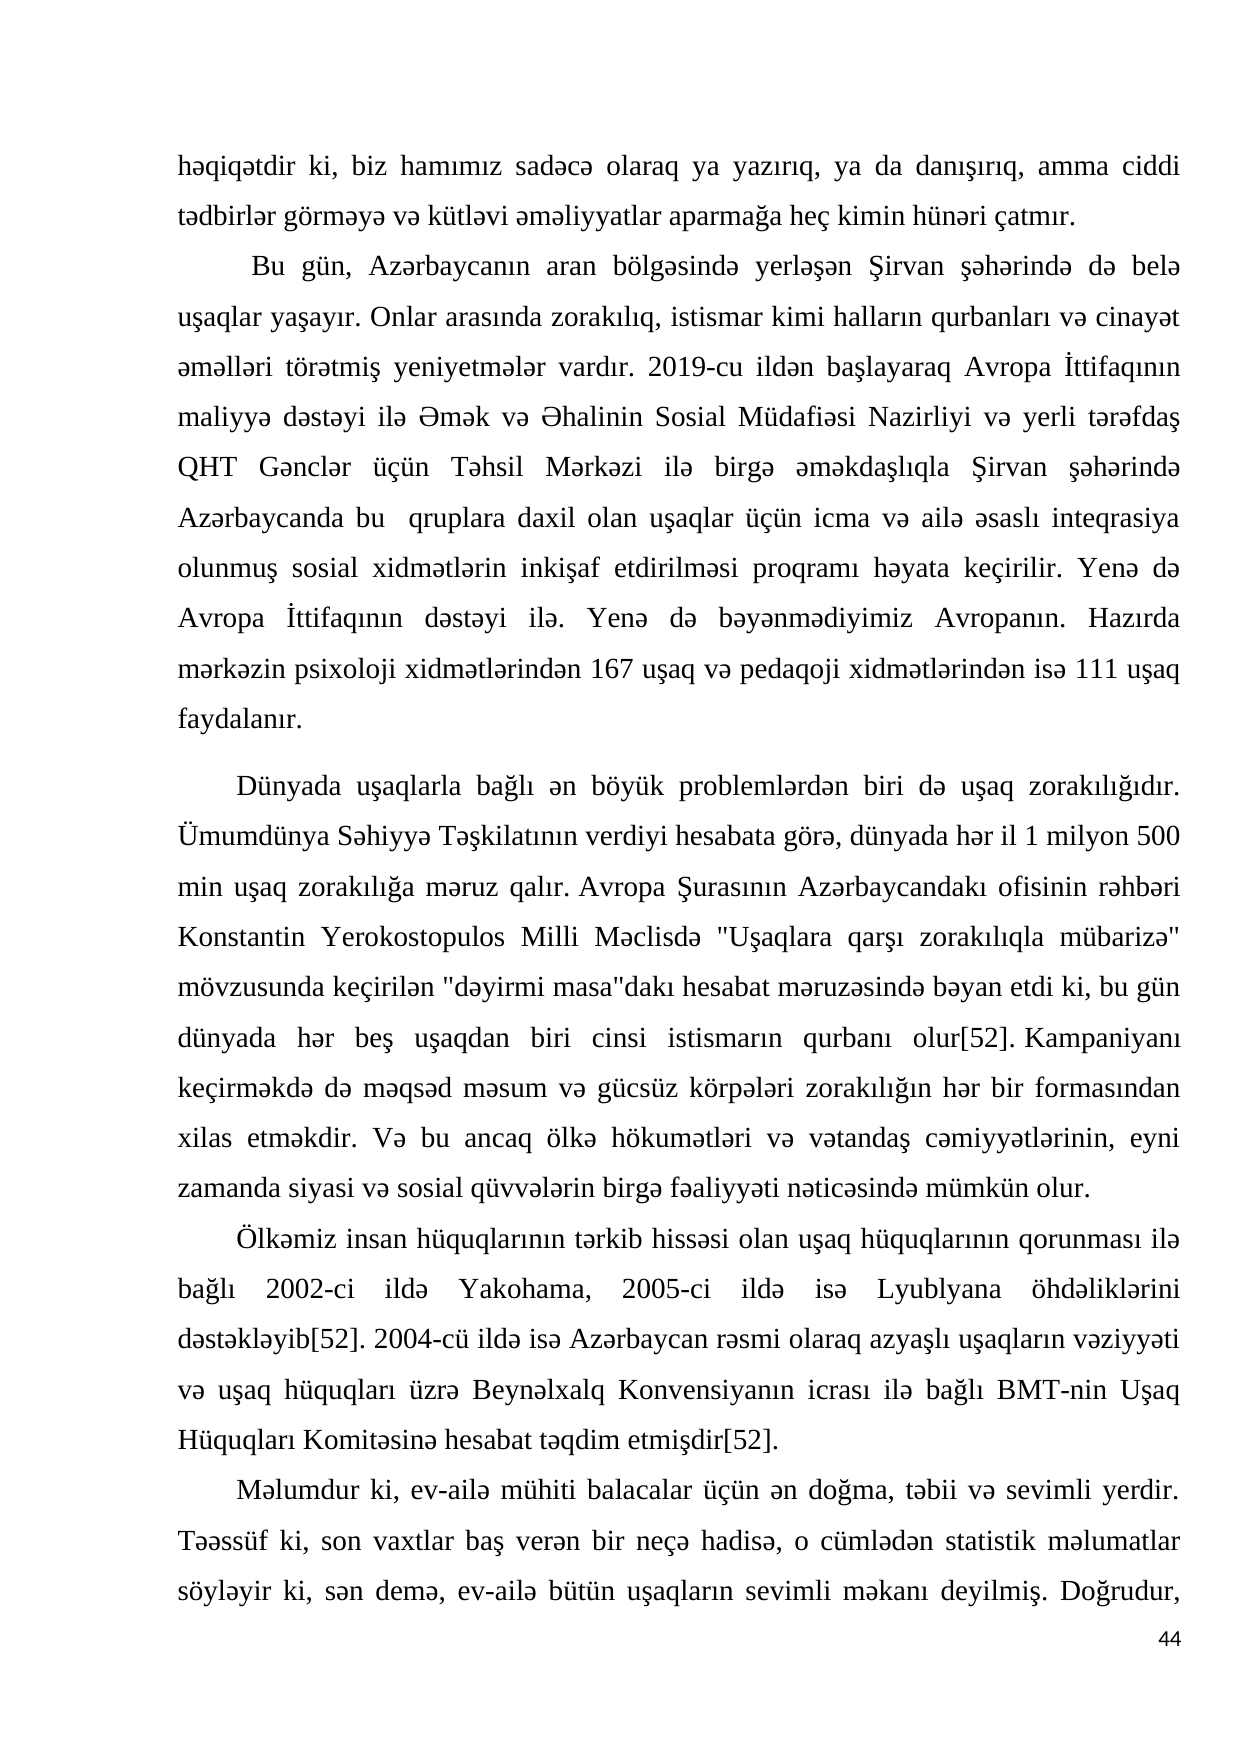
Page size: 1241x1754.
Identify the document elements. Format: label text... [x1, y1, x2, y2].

text Ölkəmiz insan hüquqlarının tərkib hissəsi olan uşaq hüquqlarının qorunması ilə bağlı 2002-ci ildə Yakohama, 2005-ci ildə isə Lyublyana öhdəliklərini dəstəkləyib[52]. 2004-cü ildə isə Azərbaycan rəsmi olaraq azyaşlı uşaqların vəziyyəti və uşaq hüquqları üzrə Beynəlxalq Konvensiyanın icrası ilə bağlı BMT-nin Uşaq Hüquqları Komitəsinə hesabat təqdim etmişdir[52]. [177, 1221, 1181, 1456]
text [177, 148, 1181, 232]
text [177, 1472, 1181, 1607]
text Bu gün, Azərbaycanın aran bölgəsində yerləşən Şirvan şəhərində də belə uşaqlar yaşayır. Onlar arasında zorakılıq, istismar kimi halların qurbanları və cinayət əməlləri törətmiş yeniyetmələr vardır. 2019-cu ildən başlayaraq Avropa İttifaqının maliyyə dəstəyi ilə Əmək və Əhalinin Sosial Müdafiəsi Nazirliyi və yerli tərəfdaş QHT Gənclər üçün Təhsil Mərkəzi ilə birgə əməkdaşlıqla Şirvan şəhərində Azərbaycanda bu qruplara daxil olan uşaqlar üçün icma və ailə əsaslı inteqrasiya olunmuş sosial xidmətlərin inkişaf etdirilməsi proqramı həyata keçirilir. Yenə də Avropa İttifaqının dəstəyi ilə. Yenə də bəyənmədiyimiz Avropanın. Hazırda mərkəzin psixoloji xidmətlərindən 167 uşaq və pedaqoji xidmətlərindən isə 111 uşaq faydalanır. [177, 248, 1181, 735]
text Dünyada uşaqlarla bağlı ən böyük problemlərdən biri də uşaq zorakılığıdır. Ümumdünya Səhiyyə Təşkilatının verdiyi hesabata görə, dünyada hər il 1 milyon 500 min uşaq zorakılığa məruz qalır. Avropa Şurasının Azərbaycandakı ofisinin rəhbəri Konstantin Yerokostopulos Milli Məclisdə "Uşaqlara qarşı zorakılıqla mübarizə" mövzusunda keçirilən "dəyirmi masa"dakı hesabat məruzəsində bəyan etdi ki, bu gün dünyada hər beş uşaqdan biri cinsi istismarın qurbanı olur[52]. Kampaniyanı keçirməkdə də məqsəd məsum və gücsüz körpələri zorakılığın hər bir formasından xilas etməkdir. Və bu ancaq ölkə hökumətləri və vətandaş cəmiyyətlərinin, eyni zamanda siyasi və sosial qüvvələrin birgə fəaliyyəti nəticəsində mümkün olur. [177, 768, 1181, 1204]
